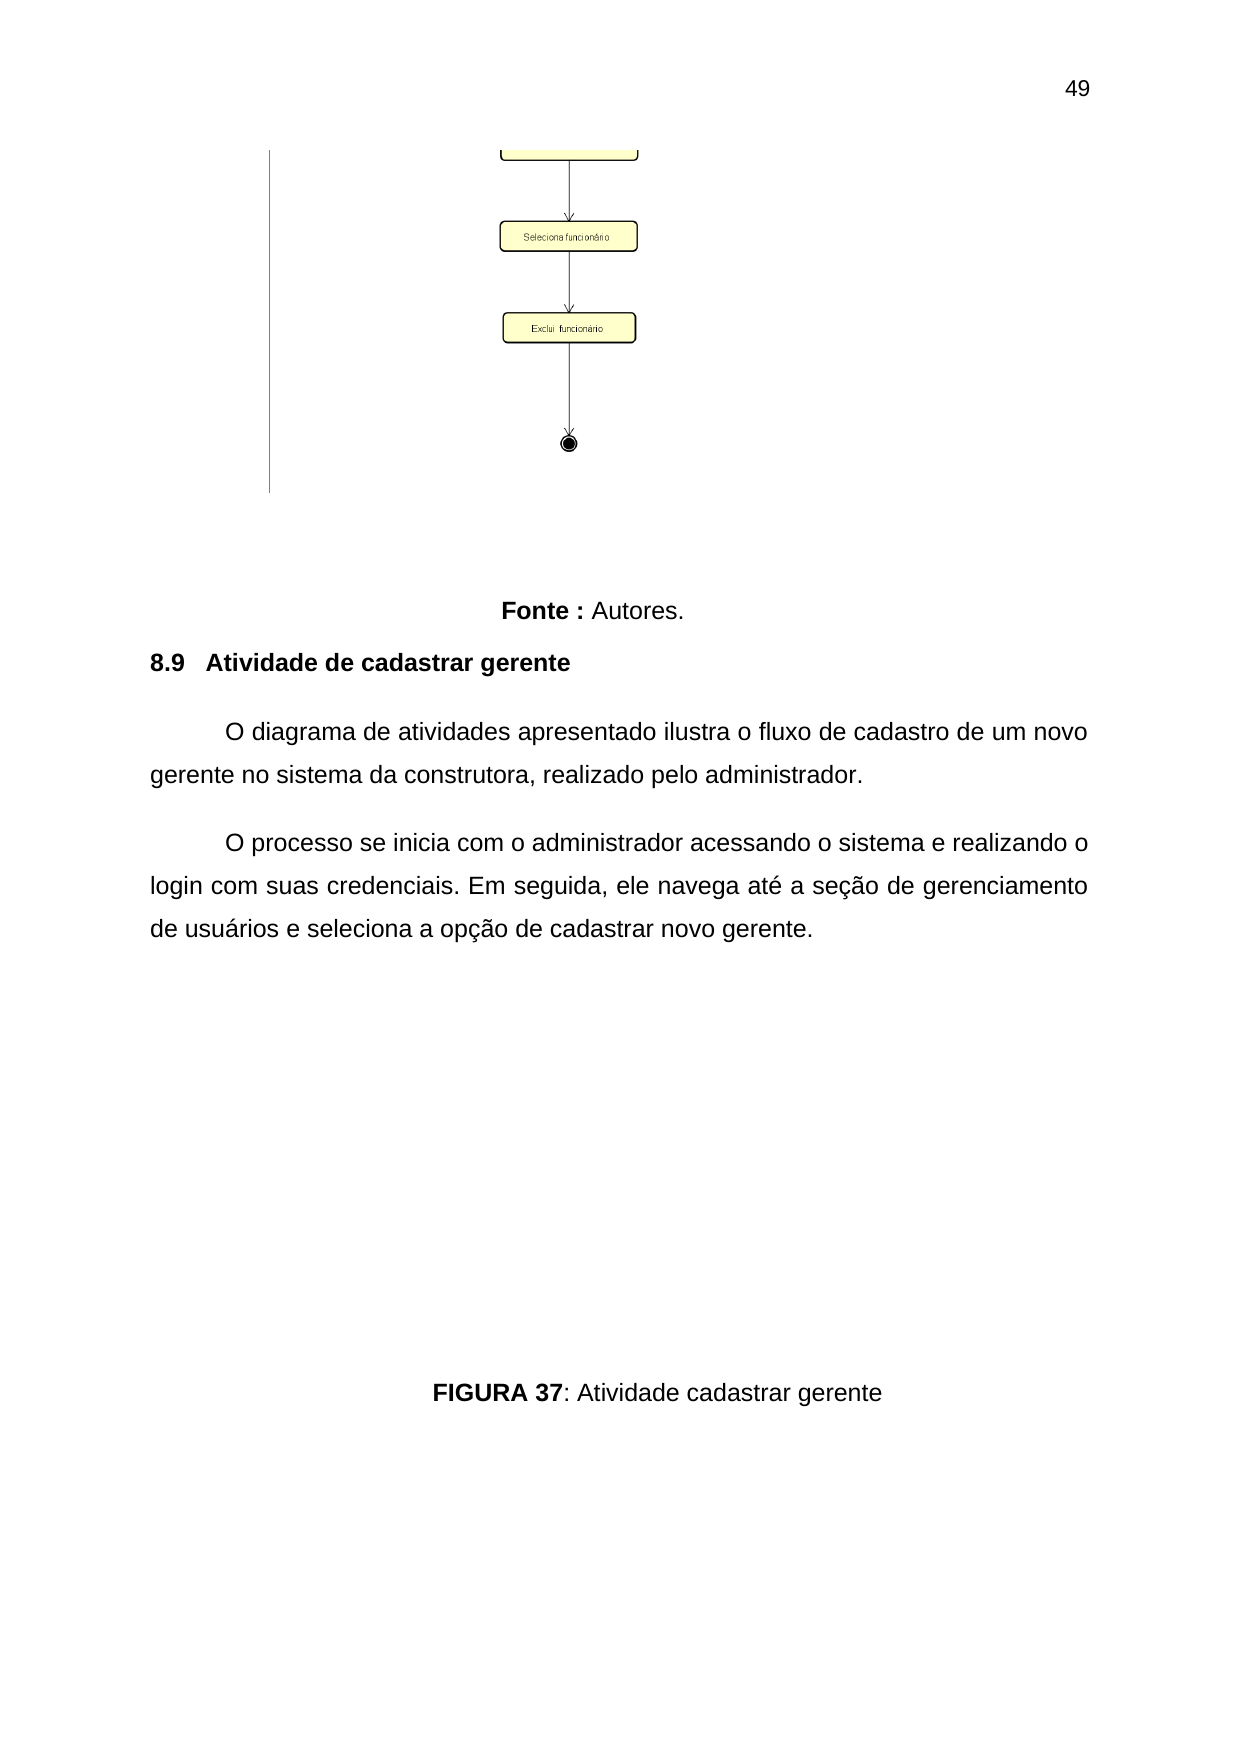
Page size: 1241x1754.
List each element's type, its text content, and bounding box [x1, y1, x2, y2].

subtitle 8.9 Atividade de cadastrar gerente [150, 648, 1090, 677]
picture [261, 150, 979, 493]
text O diagrama de atividades apresentado ilustra o fluxo de cadastro de um novo gerente no sistema da construtora, realizado pelo administrador. [150, 717, 1090, 788]
text FIGURA 37: Atividade cadastrar gerente [150, 1385, 1090, 1405]
text O processo se inicia com o administrador acessando o sistema e realizando o login com suas credenciais. Em seguida, ele navega até a seção de gerenciamento de usuários e seleciona a opção de cadastrar novo gerente. [150, 828, 1090, 943]
text Fonte : Autores. [150, 604, 1035, 623]
